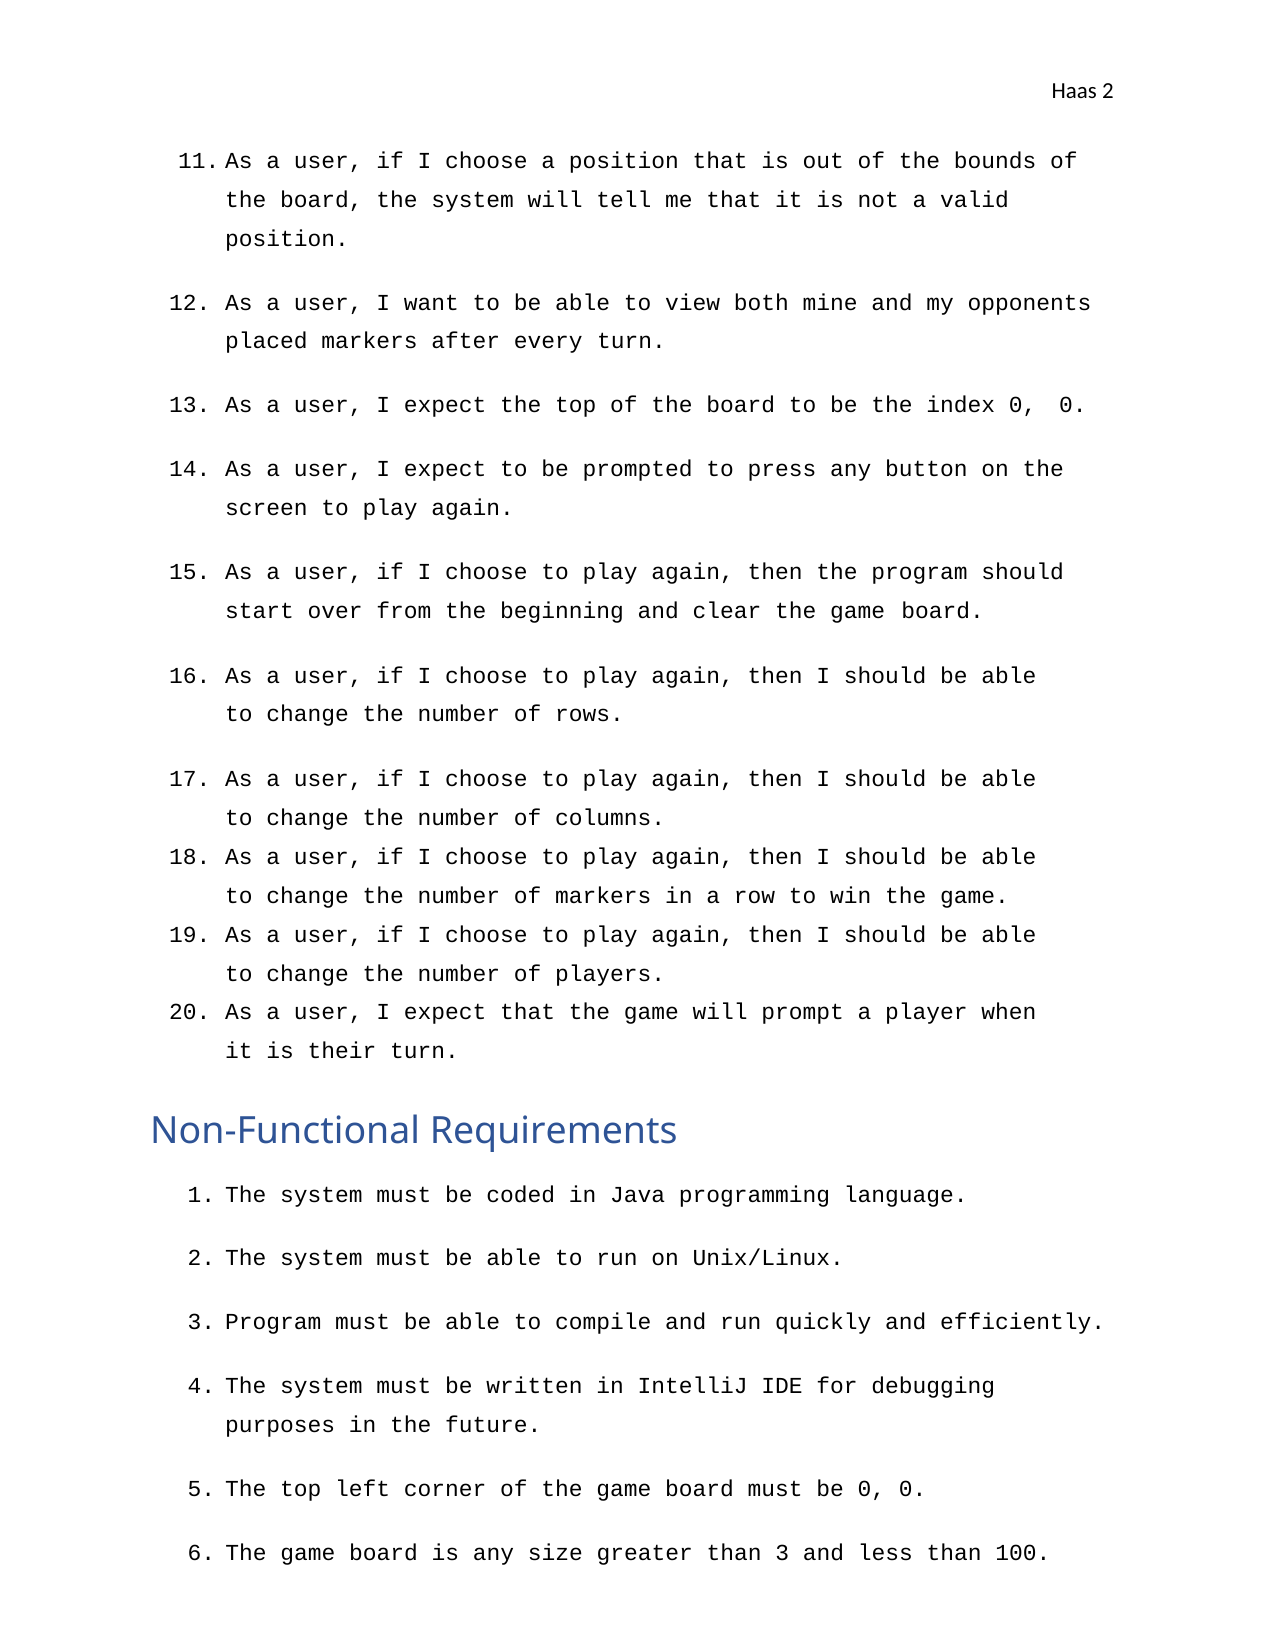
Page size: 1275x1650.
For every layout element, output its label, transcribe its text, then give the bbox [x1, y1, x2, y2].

list As a user, if I choose to play again, then I should be able to change the number of players. [169, 923, 1065, 988]
list As a user, if I choose a position that is out of the bounds of the board, the system will tell me that it is not a valid position. [178, 149, 1079, 253]
list The system must be written in IntelliJ IDE for debugging purposes in the future. [187, 1375, 1114, 1439]
list As a user, if I choose to play again, then I should be able to change the number of markers in a row to win the game. [169, 845, 1065, 910]
list As a user, I expect to be prompted to press any button on the screen to play again. [169, 457, 1106, 522]
text Non-Functional Requirements [150, 1104, 1275, 1155]
list As a user, if I choose to play again, then I should be able to change the number of columns. [169, 768, 1065, 832]
list Program must be able to compile and run quickly and efficiently. [187, 1311, 1275, 1337]
list As a user, I want to be able to view both mine and my opponents placed markers after every turn. [169, 291, 1092, 356]
list The game board is any size greater than 3 and less than 100. [187, 1542, 1275, 1568]
list As a user, I expect the top of the board to be the index 0, 0. [169, 393, 1275, 419]
list As a user, if I choose to play again, then I should be able to change the number of rows. [169, 664, 1065, 729]
list As a user, if I choose to play again, then the program should start over from the beginning and clear the game board. [169, 560, 1065, 625]
list As a user, I expect that the game will prompt a player when it is their turn. [169, 1001, 1065, 1066]
list The system must be able to run on Unix/Linux. [187, 1247, 1275, 1273]
list The top left corner of the game board must be 0, 0. [187, 1478, 1275, 1503]
list The system must be coded in Java programming language. [187, 1183, 1275, 1209]
